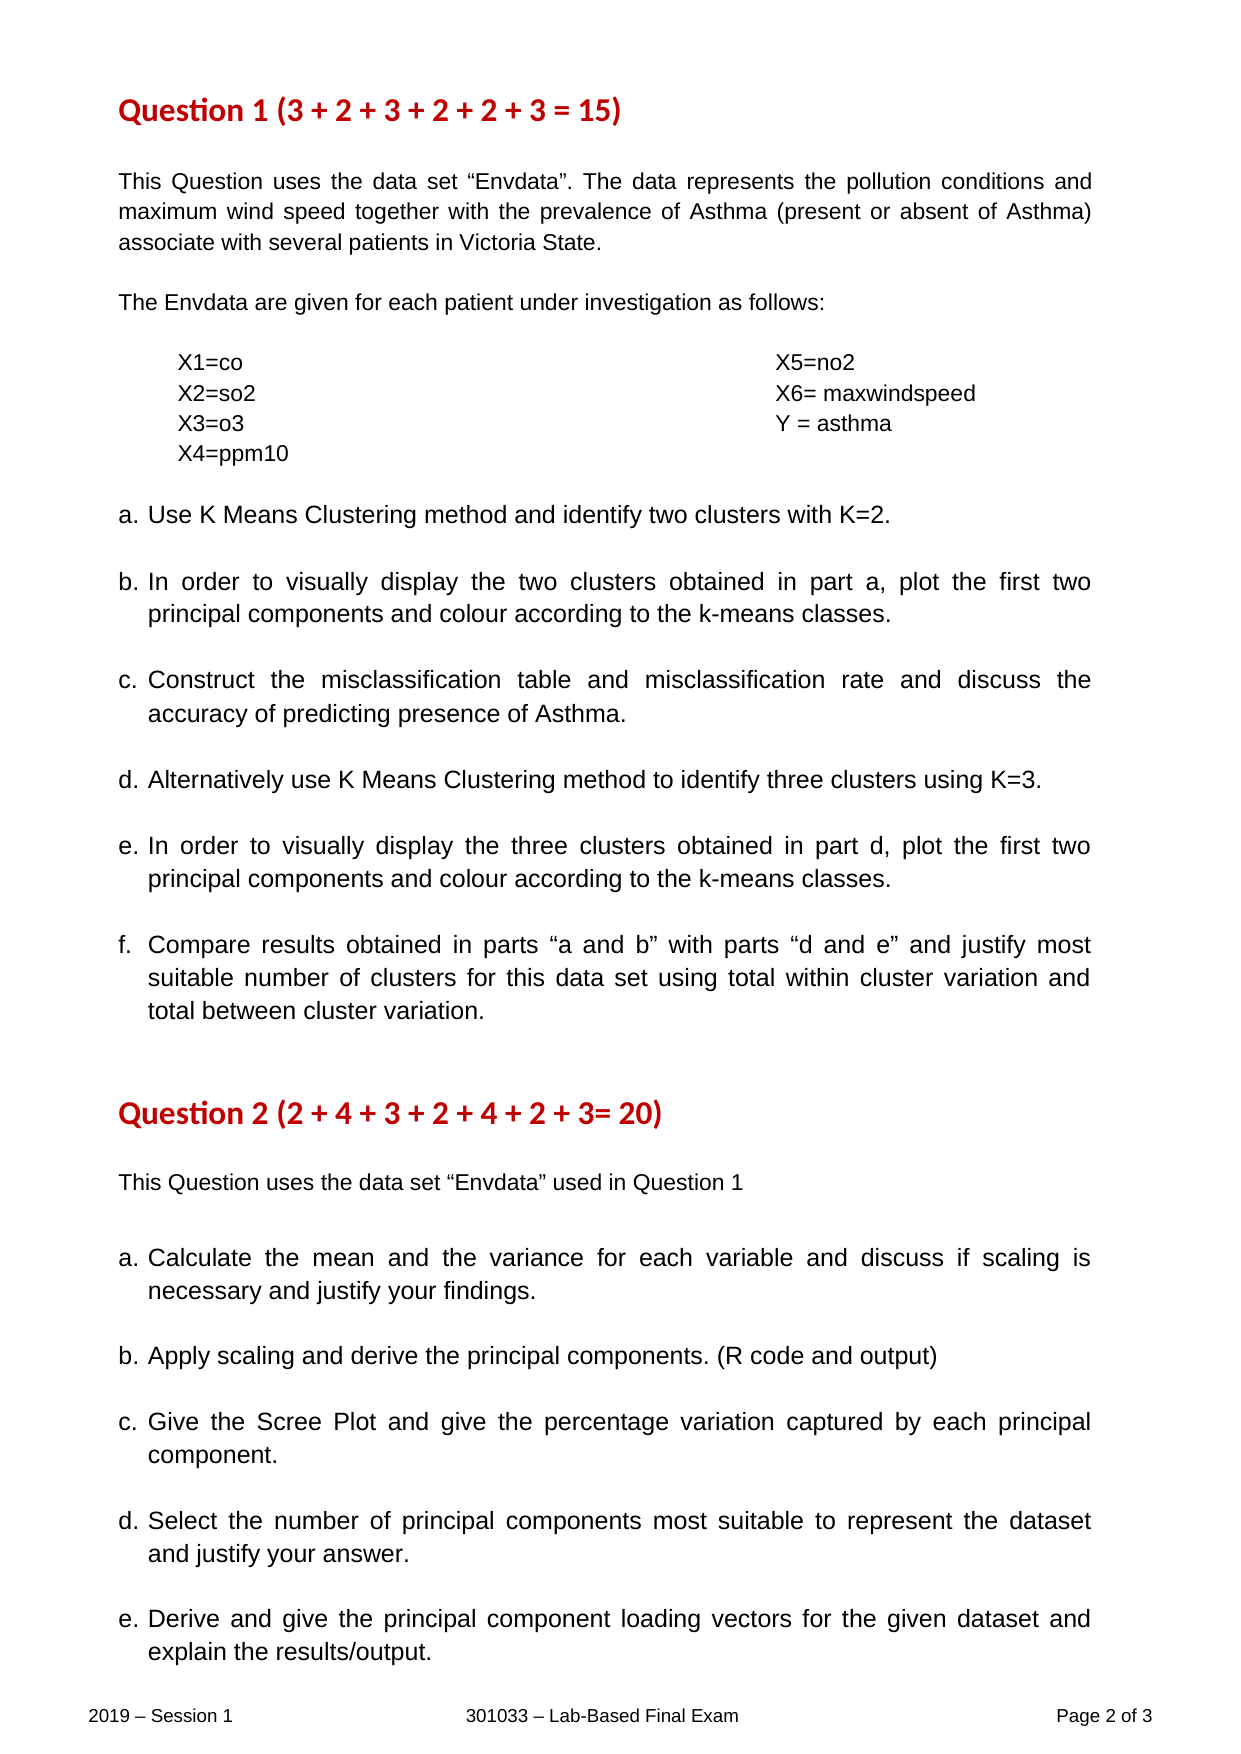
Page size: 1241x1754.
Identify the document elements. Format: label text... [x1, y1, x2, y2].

text X3=o3 [177, 410, 495, 436]
text X5=no2 [775, 349, 1093, 376]
list Give the Scree Plot and give the percentage variation captured by each principal component. [118, 1407, 1093, 1469]
text X2=so2 [177, 379, 495, 406]
text Y = asthma [775, 410, 1093, 436]
subtitle Question 2 (2 + 4 + 3 + 2 + 4 + 2 + 3= 20) [118, 1092, 1093, 1133]
list Alternatively use K Means Clustering method to identify three clusters using K=3. [118, 764, 1093, 793]
text X6= maxwindspeed [775, 379, 1093, 406]
text X1=co [177, 349, 495, 376]
list In order to visually display the three clusters obtained in part d, plot the first two principal components and colour according to the k-means classes. [118, 831, 1093, 892]
list Select the number of principal components most suitable to represent the dataset and justify your answer. [118, 1506, 1093, 1568]
list Construct the misclassification table and misclassification rate and discuss the accuracy of predicting presence of Asthma. [118, 666, 1093, 727]
list Apply scaling and derive the principal components. (R code and output) [118, 1341, 1093, 1370]
text This Question uses the data set “Envdata” used in Question 1 [118, 1169, 1093, 1195]
list Derive and give the principal component loading vectors for the given dataset and explain the results/output. [118, 1604, 1093, 1666]
list Compare results obtained in parts “a and b” with parts “d and e” and justify most suitable number of clusters for this data set using total within cluster variation and total between cluster variation. [118, 930, 1093, 1024]
text X4=ppm10 [177, 440, 495, 466]
text This Question uses the data set “Envdata”. The data represents the pollution conditions and maximum wind speed together with the prevalence of Asthma (present or absent of Asthma) associate with several patients in Victoria State. [118, 168, 1093, 255]
list Calculate the mean and the variance for each variable and discuss if scaling is necessary and justify your findings. [118, 1243, 1093, 1305]
list Use K Means Clustering method and identify two clusters with K=2. [118, 500, 1093, 529]
subtitle Question 1 (3 + 2 + 3 + 2 + 2 + 3 = 15) [118, 89, 1093, 129]
text The Envdata are given for each patient under investigation as follows: [118, 289, 1093, 315]
list In order to visually display the two clusters obtained in part a, plot the first two principal components and colour according to the k-means classes. [118, 566, 1093, 628]
